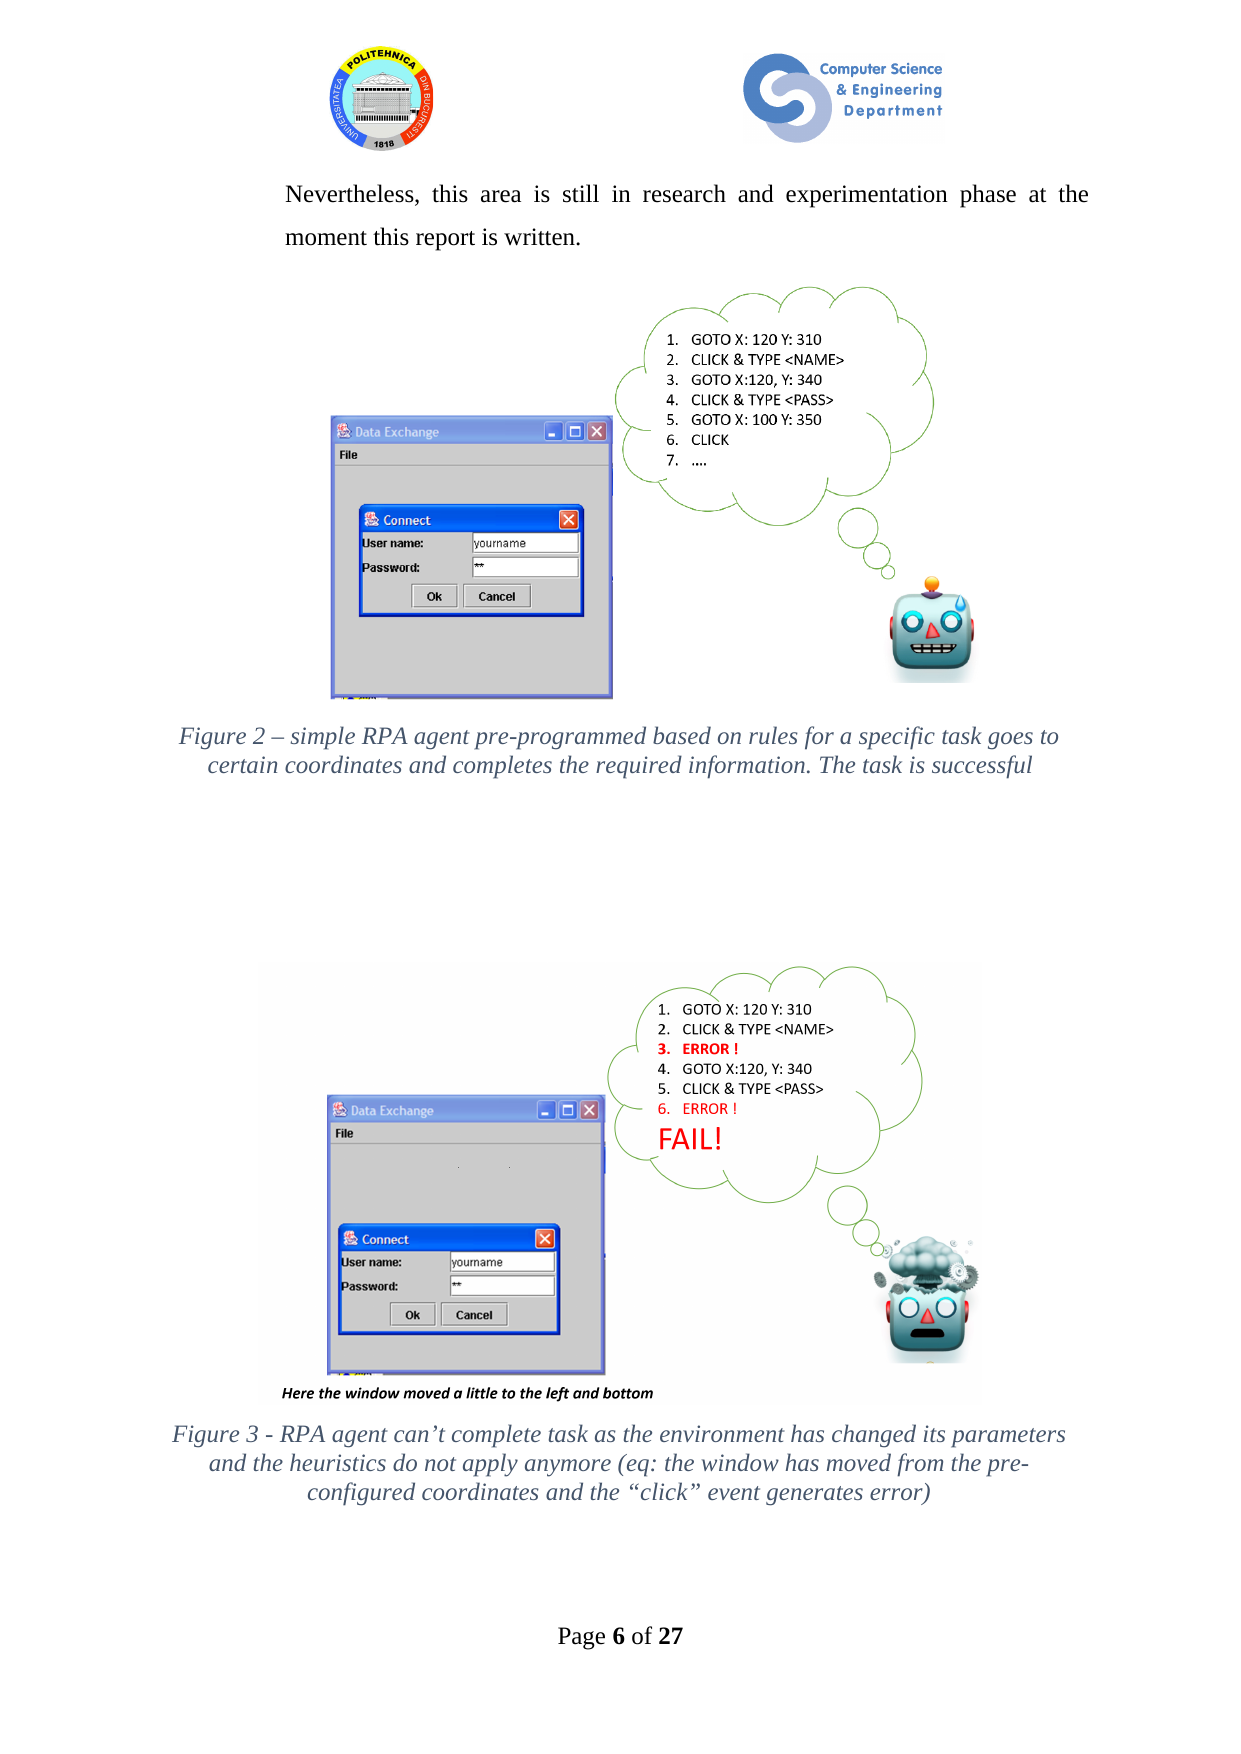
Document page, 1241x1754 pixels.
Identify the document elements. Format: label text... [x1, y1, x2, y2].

picture [303, 281, 997, 707]
picture [742, 53, 946, 144]
picture [329, 46, 434, 151]
picture [257, 962, 983, 1405]
